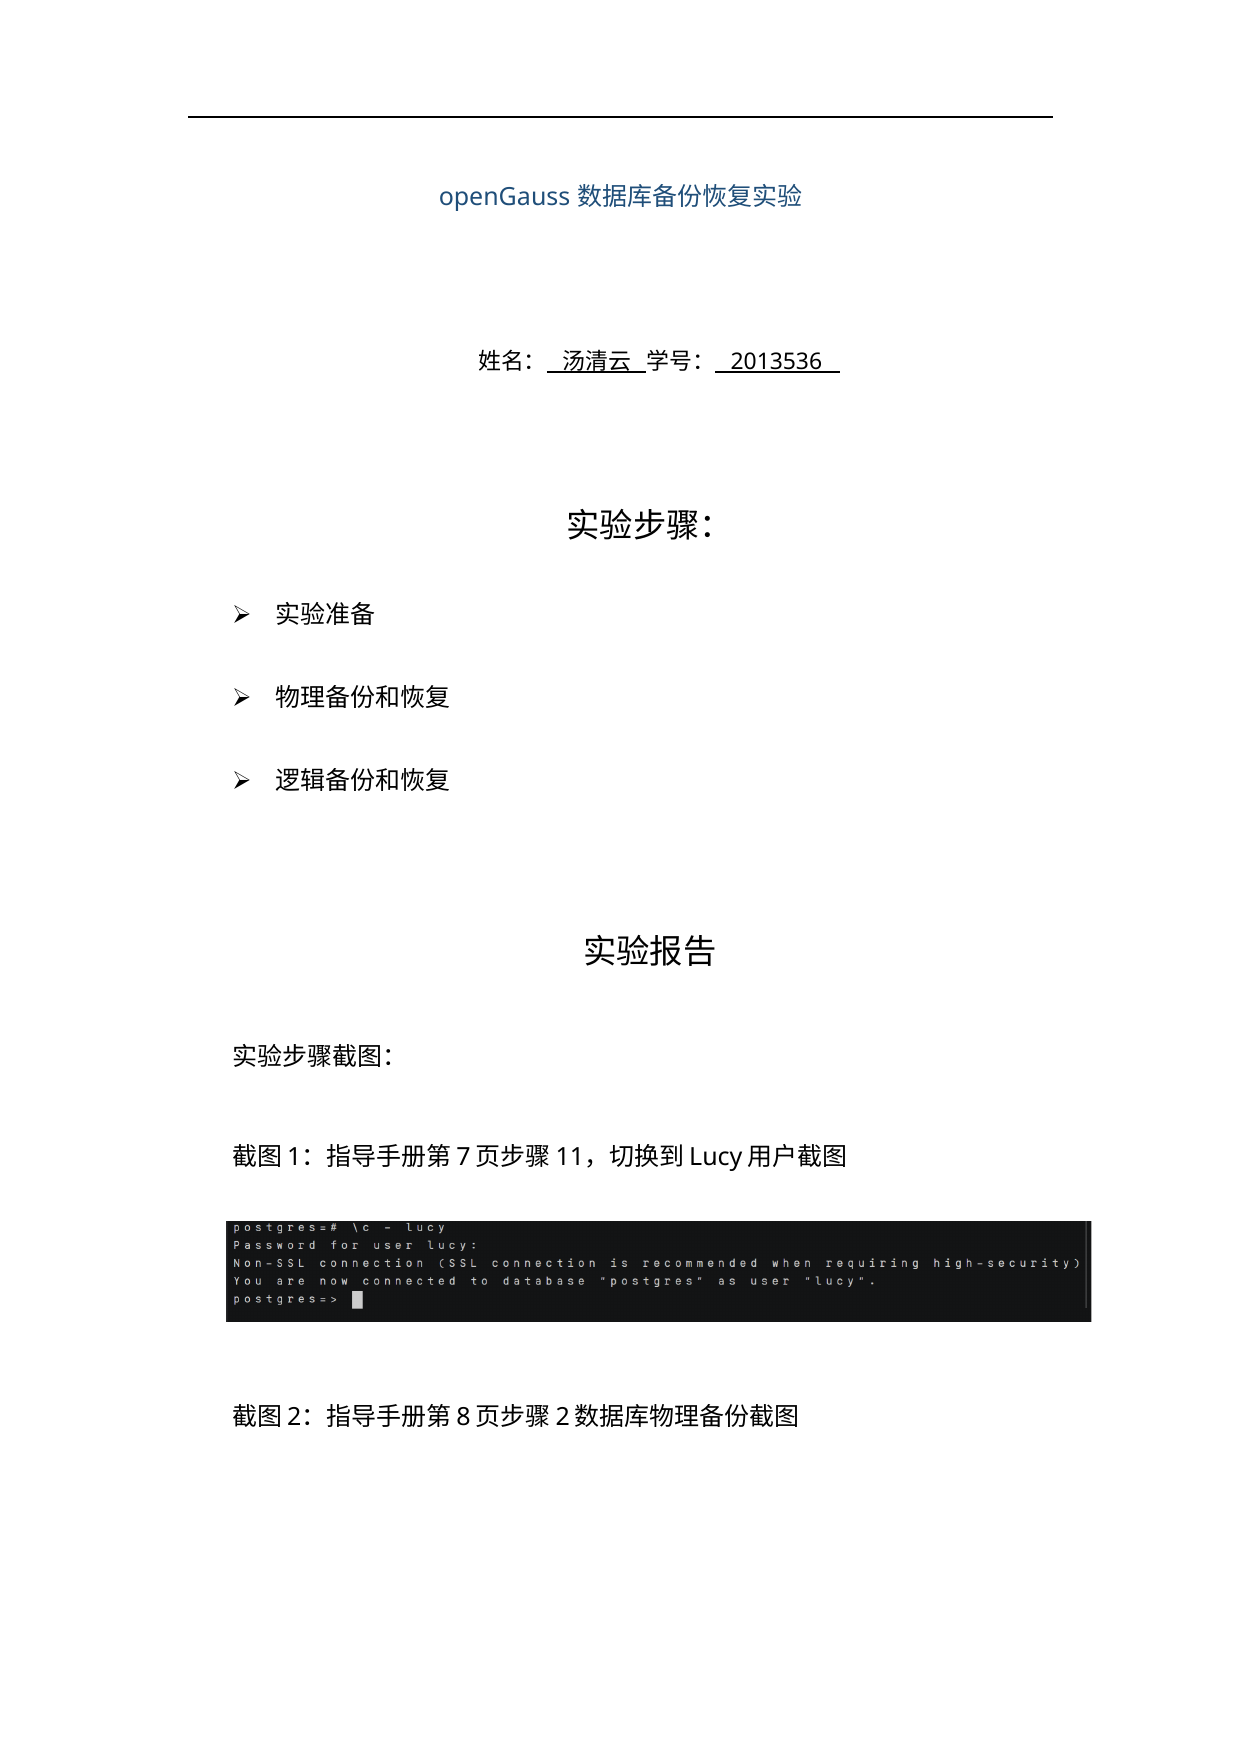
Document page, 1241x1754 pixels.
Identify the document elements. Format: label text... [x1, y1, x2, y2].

list 逻辑备份和恢复 [232, 746, 1053, 811]
text openGauss 数据库备份恢复实验 [187, 162, 1053, 227]
list 实验步骤截图： [187, 1022, 1053, 1087]
list 实验报告 [187, 917, 1053, 982]
text 姓名： 汤清云 学号： 2013536 [187, 327, 1053, 392]
list 实验准备 [232, 580, 1053, 645]
list 截图2：指导手册第8页步骤2数据库物理备份截图 [187, 1382, 1053, 1447]
list 物理备份和恢复 [232, 663, 1053, 728]
list 实验步骤： [187, 491, 1053, 556]
picture [226, 1221, 1092, 1322]
list 截图1：指导手册第7页步骤11，切换到Lucy用户截图 [187, 1122, 1053, 1187]
